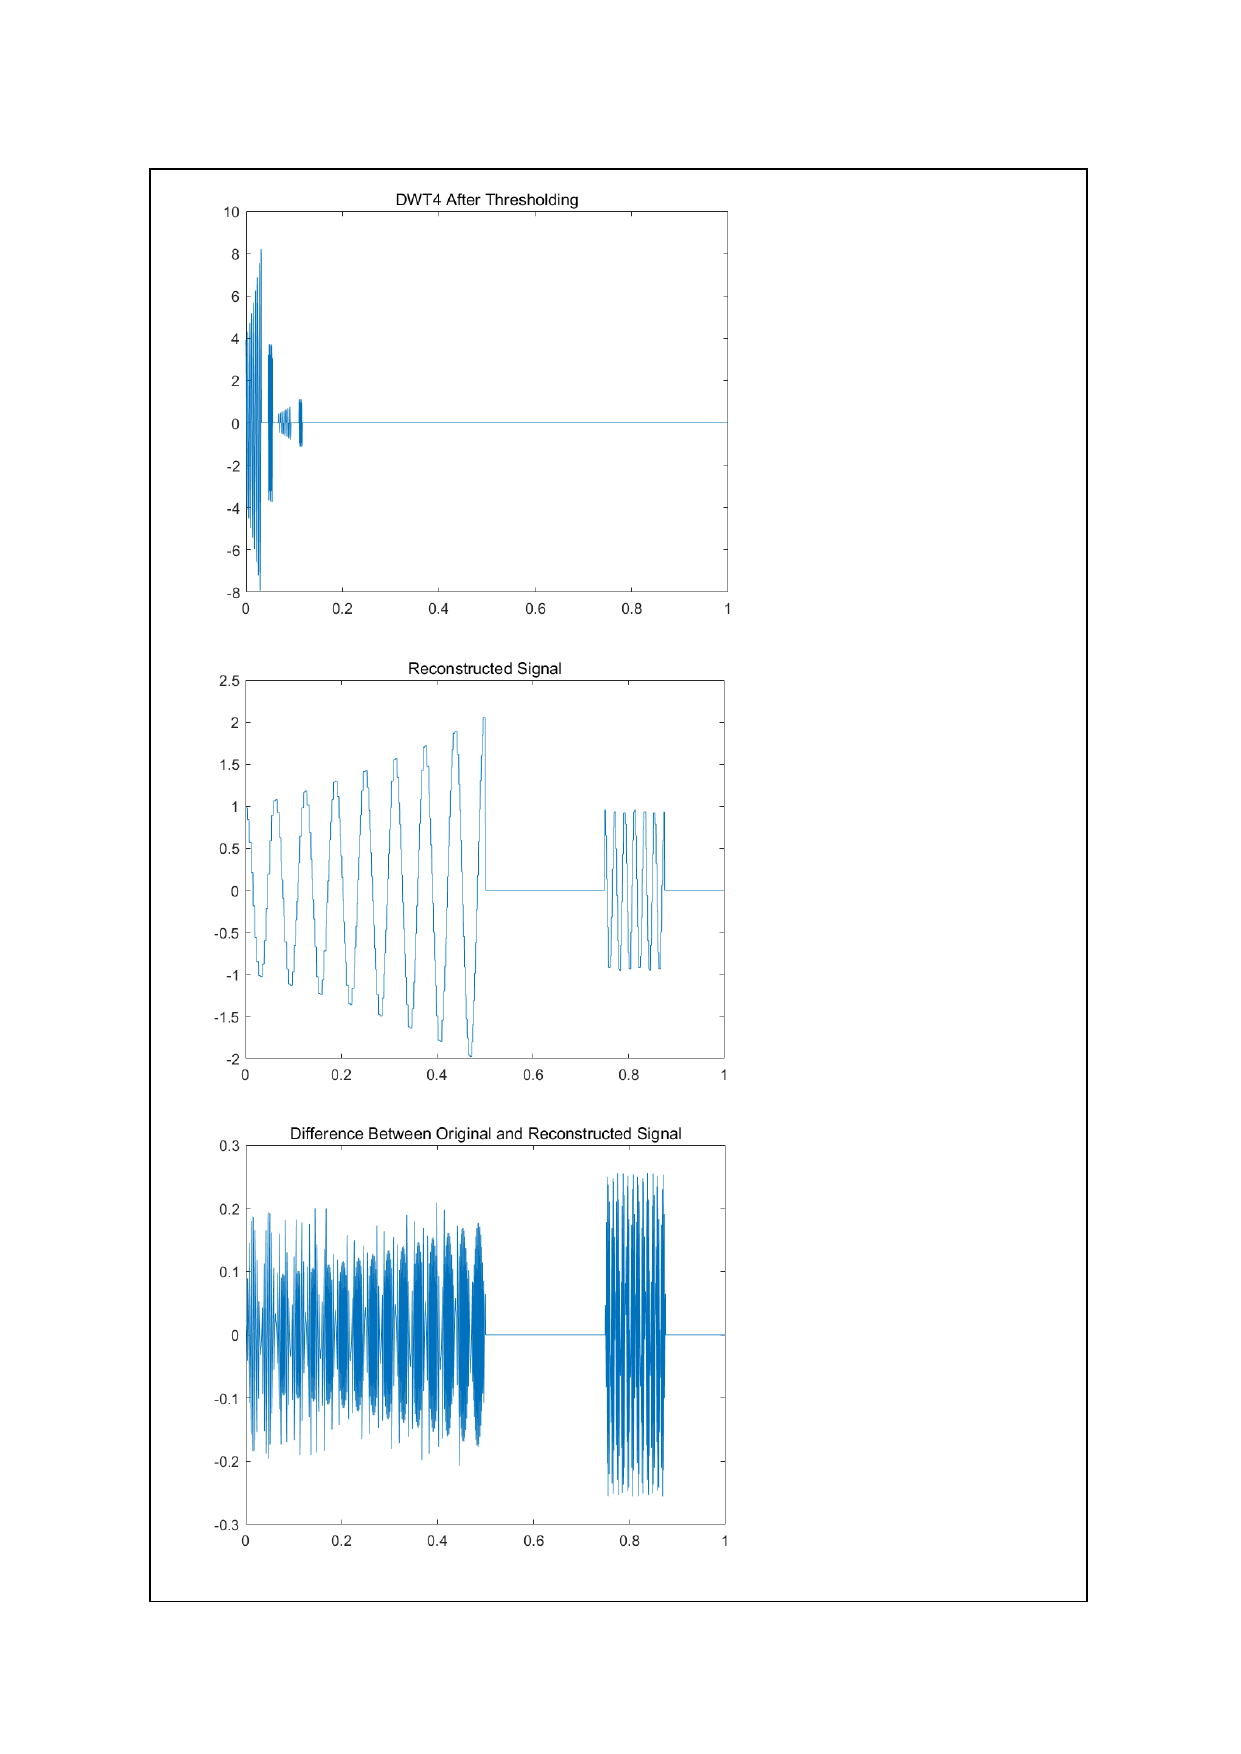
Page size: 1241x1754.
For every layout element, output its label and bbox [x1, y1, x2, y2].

picture [165, 1111, 783, 1575]
picture [165, 645, 783, 1109]
picture [165, 176, 787, 643]
